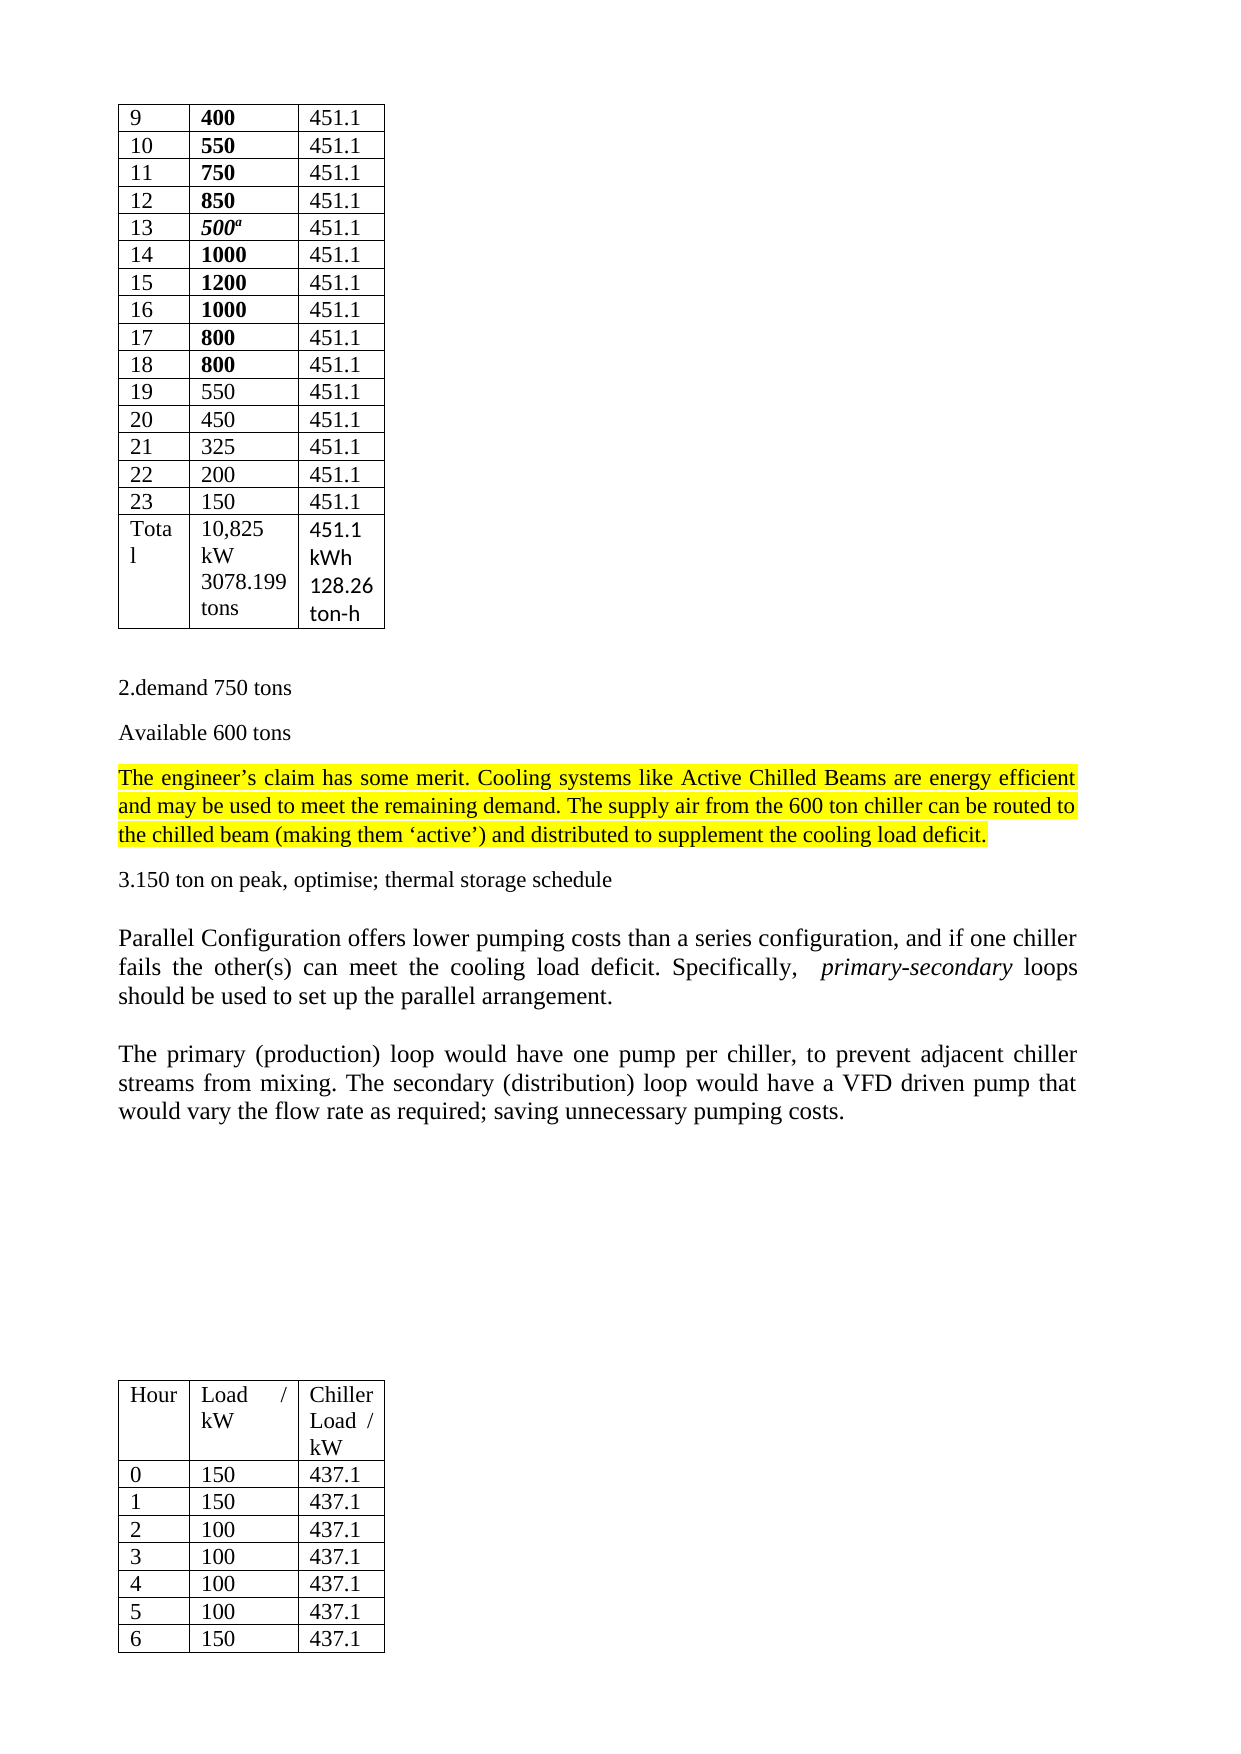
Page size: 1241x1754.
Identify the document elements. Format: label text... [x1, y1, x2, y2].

table_cell 1 [119, 1488, 189, 1515]
table_cell Total [119, 515, 189, 627]
table_cell 400 [190, 105, 298, 131]
table_cell 9 [119, 105, 189, 131]
table_cell 437.1 [299, 1516, 384, 1542]
table_cell 451.1 [299, 105, 384, 131]
table_header Load / kW [190, 1381, 298, 1460]
text The primary (production) loop would have one pump per chiller, to prevent adjacent chiller streams from mixing. The secondary (distribution) loop would have a VFD driven pump that would vary the flow rate as required; saving unnecessary pumping costs. [118, 1039, 1078, 1125]
text Available 600 tons [118, 719, 1078, 745]
table_cell 451.1 [299, 379, 384, 405]
table_cell 437.1 [299, 1625, 384, 1652]
text The engineer’s claim has some merit. Cooling systems like Active Chilled Beams are energy efficient and may be used to meet the remaining demand. The supply air from the 600 ton chiller can be routed to the chilled beam (making them ‘active’) and distributed to supplement the cooling load deficit. [118, 819, 1078, 847]
table_cell 550 [190, 132, 298, 158]
table_header Hour [119, 1381, 189, 1460]
table_cell 800 [190, 324, 298, 350]
text Parallel Configuration offers lower pumping costs than a series configuration, and if one chiller fails the other(s) can meet the cooling load deficit. Specifically, primary-secondary loops should be used to set up the parallel arrangement. [118, 923, 1078, 1010]
table_cell 150 [190, 1625, 298, 1652]
table_cell 451.1 [299, 214, 384, 240]
table_cell 437.1 [299, 1571, 384, 1597]
text 3.150 ton on peak, optimise; thermal storage schedule [118, 866, 1078, 892]
table_cell 2 [119, 1516, 189, 1542]
table_cell 1200 [190, 269, 298, 295]
table_cell 451.1 [299, 269, 384, 295]
table_cell 150 [190, 488, 298, 514]
table_cell 1000 [190, 241, 298, 268]
table_cell 437.1 [299, 1543, 384, 1569]
table_cell 451.1 [299, 461, 384, 487]
table_cell 500a [190, 214, 298, 240]
table_cell 17 [119, 324, 189, 350]
table_cell 22 [119, 461, 189, 487]
table_cell 451.1 [299, 406, 384, 432]
table_cell 451.1 [299, 132, 384, 158]
table_cell 21 [119, 433, 189, 459]
table_cell 18 [119, 351, 189, 377]
table_cell 4 [119, 1571, 189, 1597]
table_cell 150 [190, 1461, 298, 1487]
table_cell 451.1 [299, 296, 384, 323]
table_cell 850 [190, 187, 298, 213]
table_cell 100 [190, 1571, 298, 1597]
table_cell 550 [190, 379, 298, 405]
table_cell 451.1 [299, 187, 384, 213]
table_cell 0 [119, 1461, 189, 1487]
table_cell 450 [190, 406, 298, 432]
table_cell 437.1 [299, 1488, 384, 1515]
table_cell 20 [119, 406, 189, 432]
table_cell 13 [119, 214, 189, 240]
table_cell 437.1 [299, 1461, 384, 1487]
table_cell 14 [119, 241, 189, 268]
table_cell 16 [119, 296, 189, 323]
table_cell 3 [119, 1543, 189, 1569]
table_cell 451.1 [299, 488, 384, 514]
text 2.demand 750 tons [118, 674, 1078, 700]
table_cell 11 [119, 159, 189, 186]
table_cell 23 [119, 488, 189, 514]
table_cell 12 [119, 187, 189, 213]
table_cell 5 [119, 1598, 189, 1624]
table_cell 19 [119, 379, 189, 405]
table_cell 451.1 [299, 159, 384, 186]
table_cell 150 [190, 1488, 298, 1515]
table_cell 451.1 [299, 351, 384, 377]
table_cell 451.1 [299, 241, 384, 268]
table_cell 100 [190, 1516, 298, 1542]
table_cell 10 [119, 132, 189, 158]
table_cell 6 [119, 1625, 189, 1652]
table_cell 800 [190, 351, 298, 377]
table_cell 750 [190, 159, 298, 186]
table_cell 100 [190, 1598, 298, 1624]
table_cell 1000 [190, 296, 298, 323]
table_cell 325 [190, 433, 298, 459]
table_cell 10,825 kW 3078.199 tons [190, 515, 298, 627]
table_cell 100 [190, 1543, 298, 1569]
table_cell 15 [119, 269, 189, 295]
table_cell 451.1 [299, 433, 384, 459]
table_cell 451.1 [299, 324, 384, 350]
table_header Chiller Load / kW [299, 1381, 384, 1460]
table_cell 437.1 [299, 1598, 384, 1624]
table_cell 200 [190, 461, 298, 487]
table_cell 451.1 kWh 128.26 ton-h [299, 515, 384, 627]
